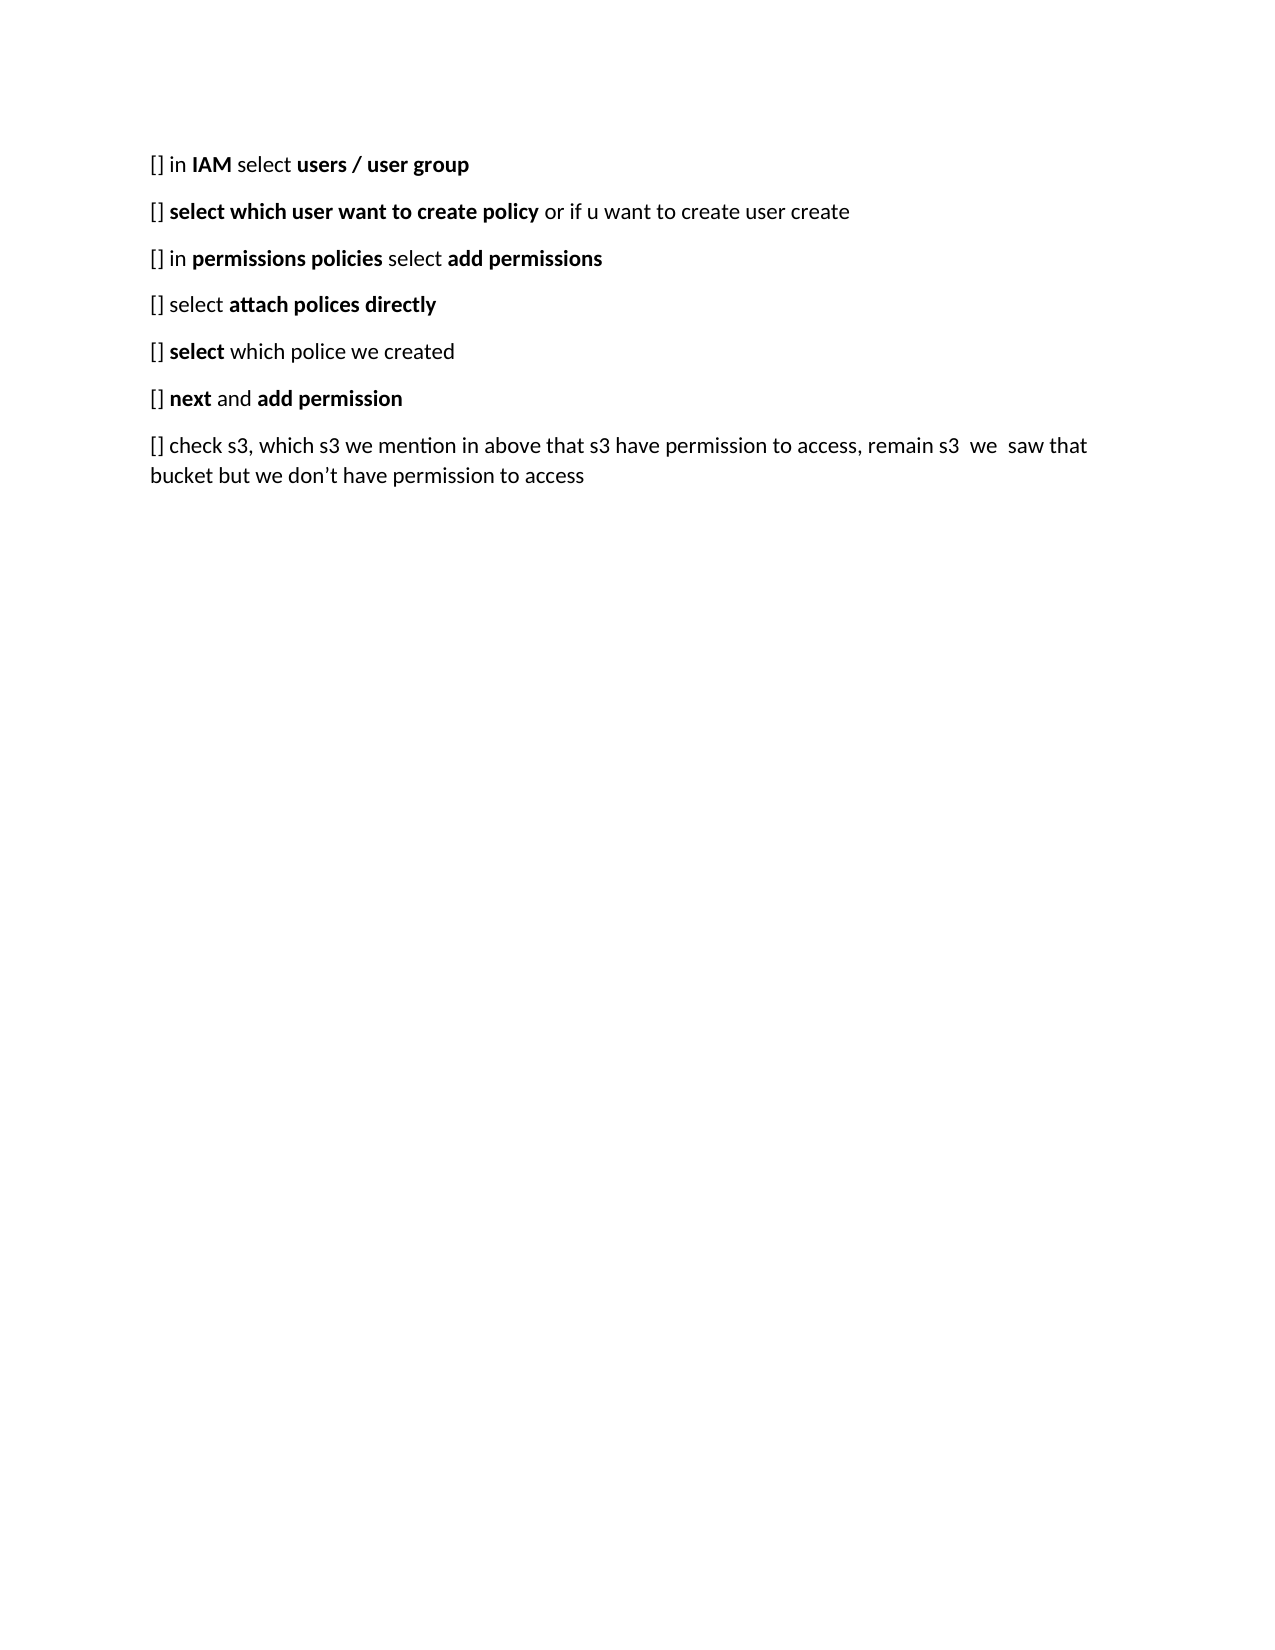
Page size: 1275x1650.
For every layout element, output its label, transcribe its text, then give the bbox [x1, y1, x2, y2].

text [] in IAM select users / user group [150, 150, 1125, 178]
text [] select which user want to create policy or if u want to create user create [150, 197, 1125, 225]
text [] next and add permission [150, 384, 1125, 412]
text [] check s3, which s3 we mention in above that s3 have permission to access, remain s3 we saw that bucket but we don’t have permission to access [150, 431, 1125, 489]
text [] in permissions policies select add permissions [150, 244, 1125, 272]
text [] select attach polices directly [150, 291, 1125, 319]
text [] select which police we created [150, 337, 1125, 366]
